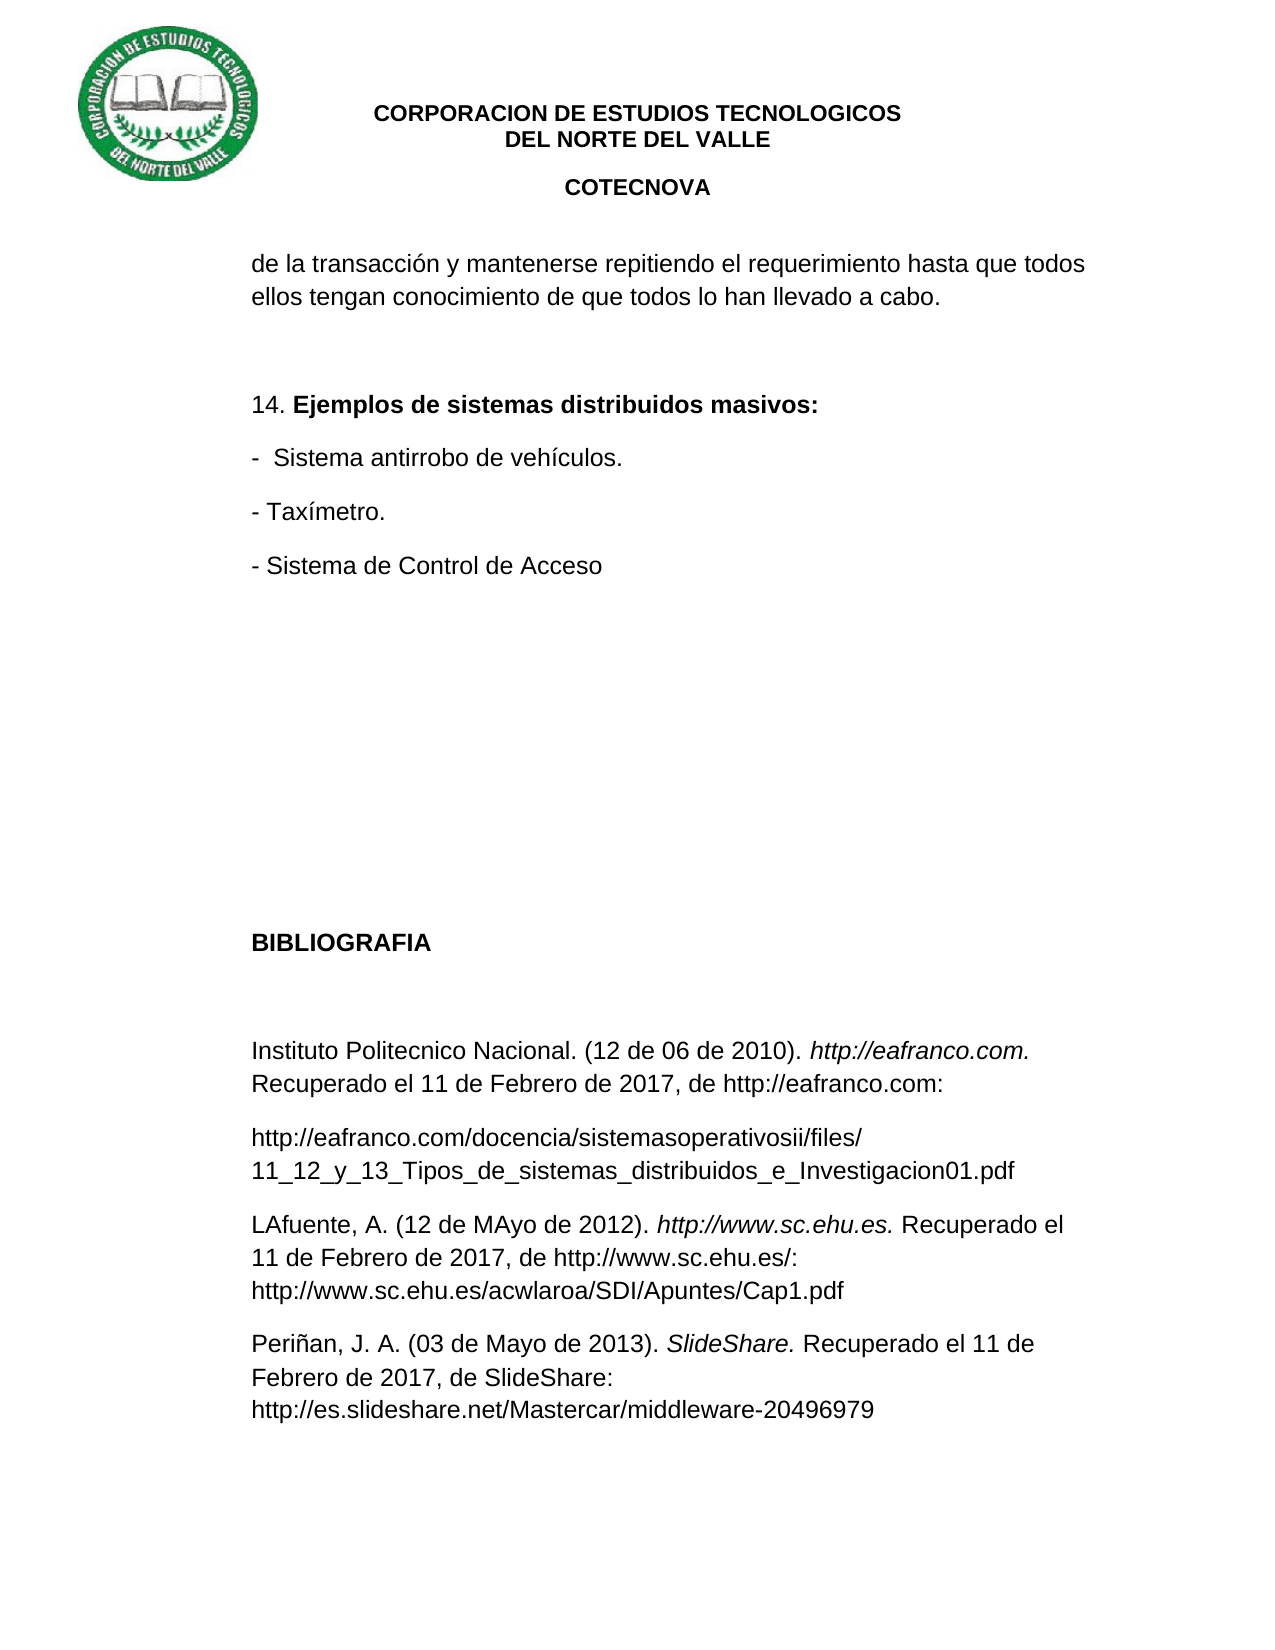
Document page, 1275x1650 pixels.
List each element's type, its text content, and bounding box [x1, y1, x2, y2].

text Periñan, J. A. (03 de Mayo de 2013). SlideShare. Recuperado el 11 de Febrero de 2017, de SlideShare: http://es.slideshare.net/Mastercar/middleware-20496979 [251, 1329, 1098, 1424]
text http://eafranco.com/docencia/sistemasoperativosii/files/11_12_y_13_Tipos_de_sistemas_distribuidos_e_Investigacion01.pdf [251, 1123, 1098, 1184]
text - Taxímetro. [251, 497, 1098, 526]
text 14. Ejemplos de sistemas distribuidos masivos: [251, 389, 1098, 418]
text BIBLIOGRAFIA [251, 928, 1098, 957]
text LAfuente, A. (12 de MAyo de 2012). http://www.sc.ehu.es. Recuperado el 11 de Febrero de 2017, de http://www.sc.ehu.es/: http://www.sc.ehu.es/acwlaroa/SDI/Apuntes/Cap1.pdf [251, 1209, 1098, 1304]
picture [78, 26, 258, 180]
text Instituto Politecnico Nacional. (12 de 06 de 2010). http://eafranco.com. Recuperado el 11 de Febrero de 2017, de http://eafranco.com: [251, 1036, 1098, 1098]
text - Sistema de Control de Acceso [251, 551, 1098, 580]
text - Sistema antirrobo de vehículos. [251, 443, 1098, 472]
